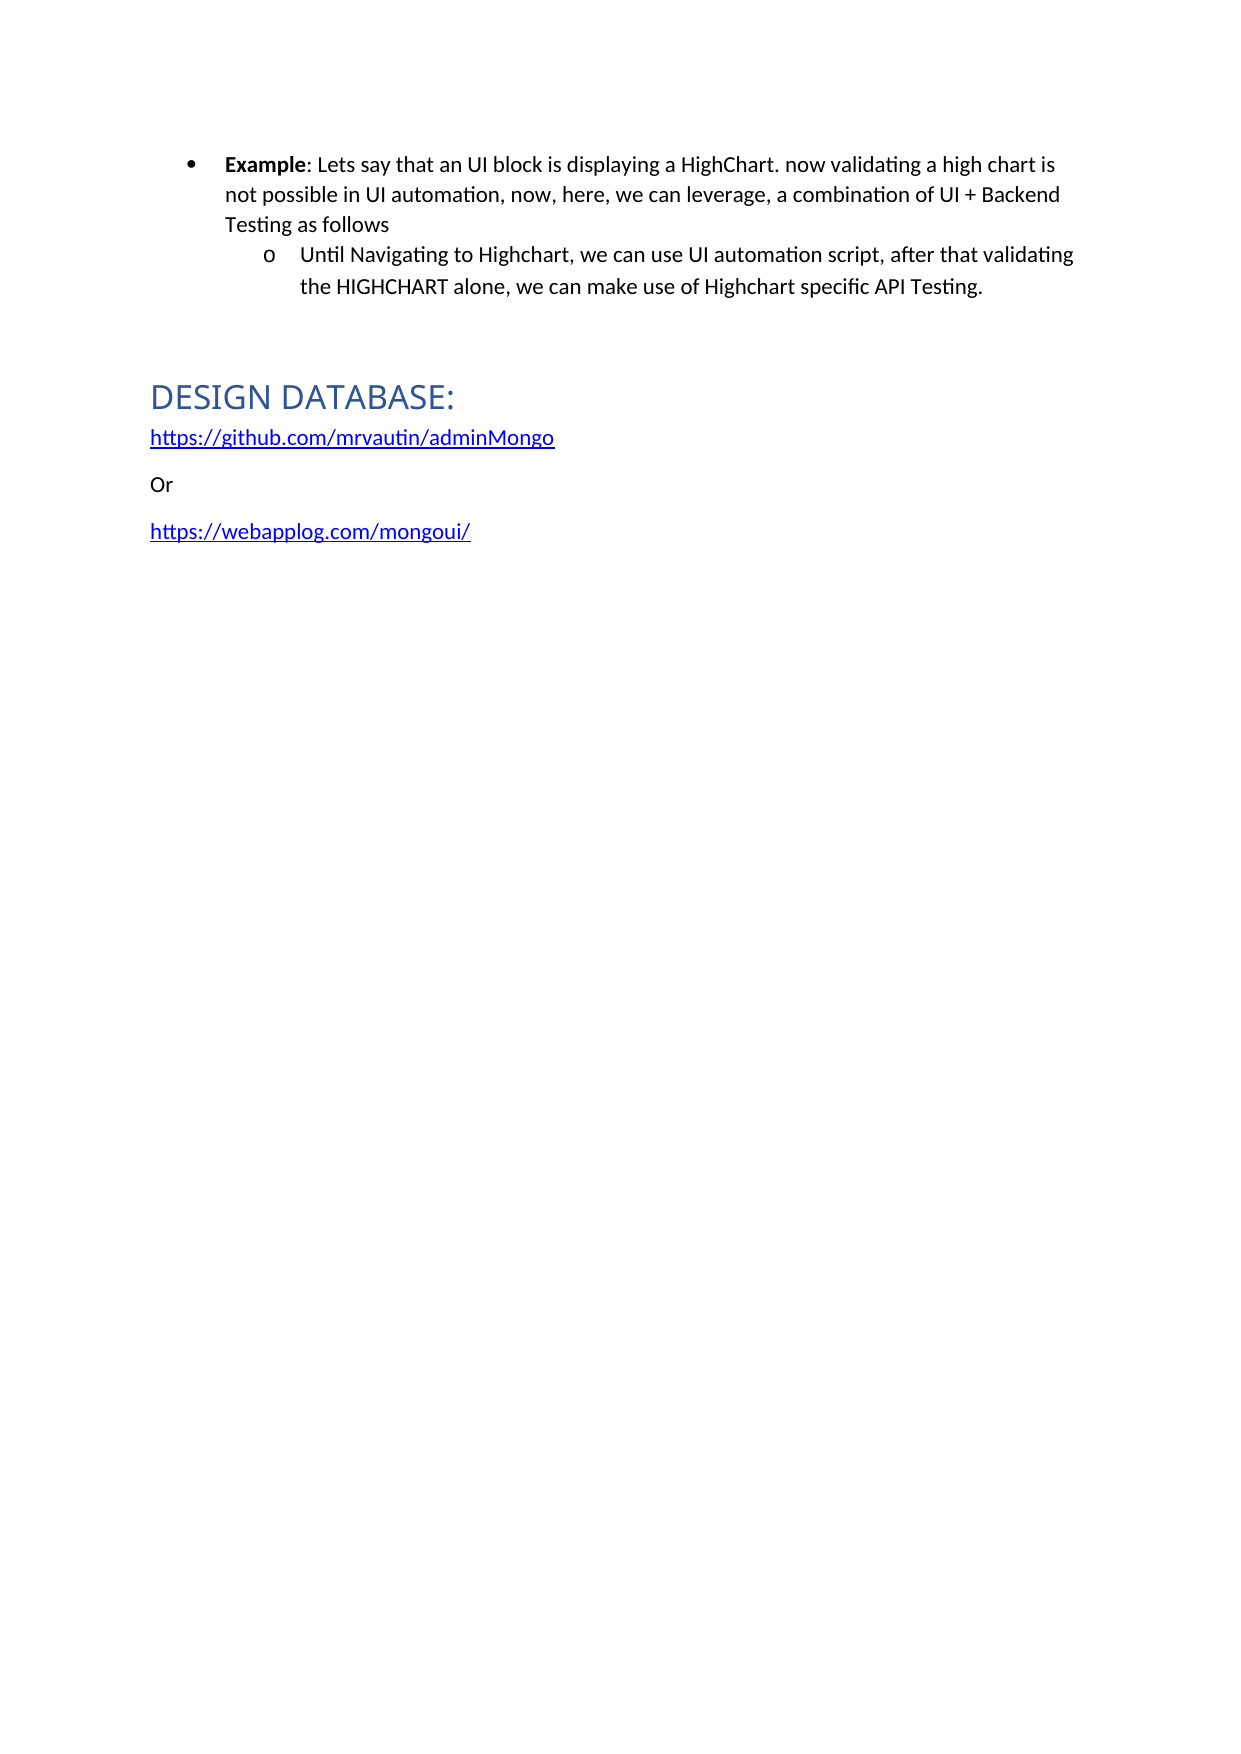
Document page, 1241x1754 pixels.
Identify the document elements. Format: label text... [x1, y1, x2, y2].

list Until Navigating to Highchart, we can use UI automation script, after that validating the HIGHCHART alone, we can make use of Highchart specific API Testing. [262, 241, 1090, 300]
text Or [150, 470, 1090, 498]
subtitle DESIGN DATABASE: [150, 374, 1090, 419]
text https://webapplog.com/mongoui/ [150, 517, 1090, 545]
list Example: Lets say that an UI block is displaying a HighChart. now validating a high chart is not possible in UI automation, now, here, we can leverage, a combination of UI + Backend Testing as follows [187, 150, 1090, 238]
text https://github.com/mrvautin/adminMongo [150, 423, 1090, 451]
